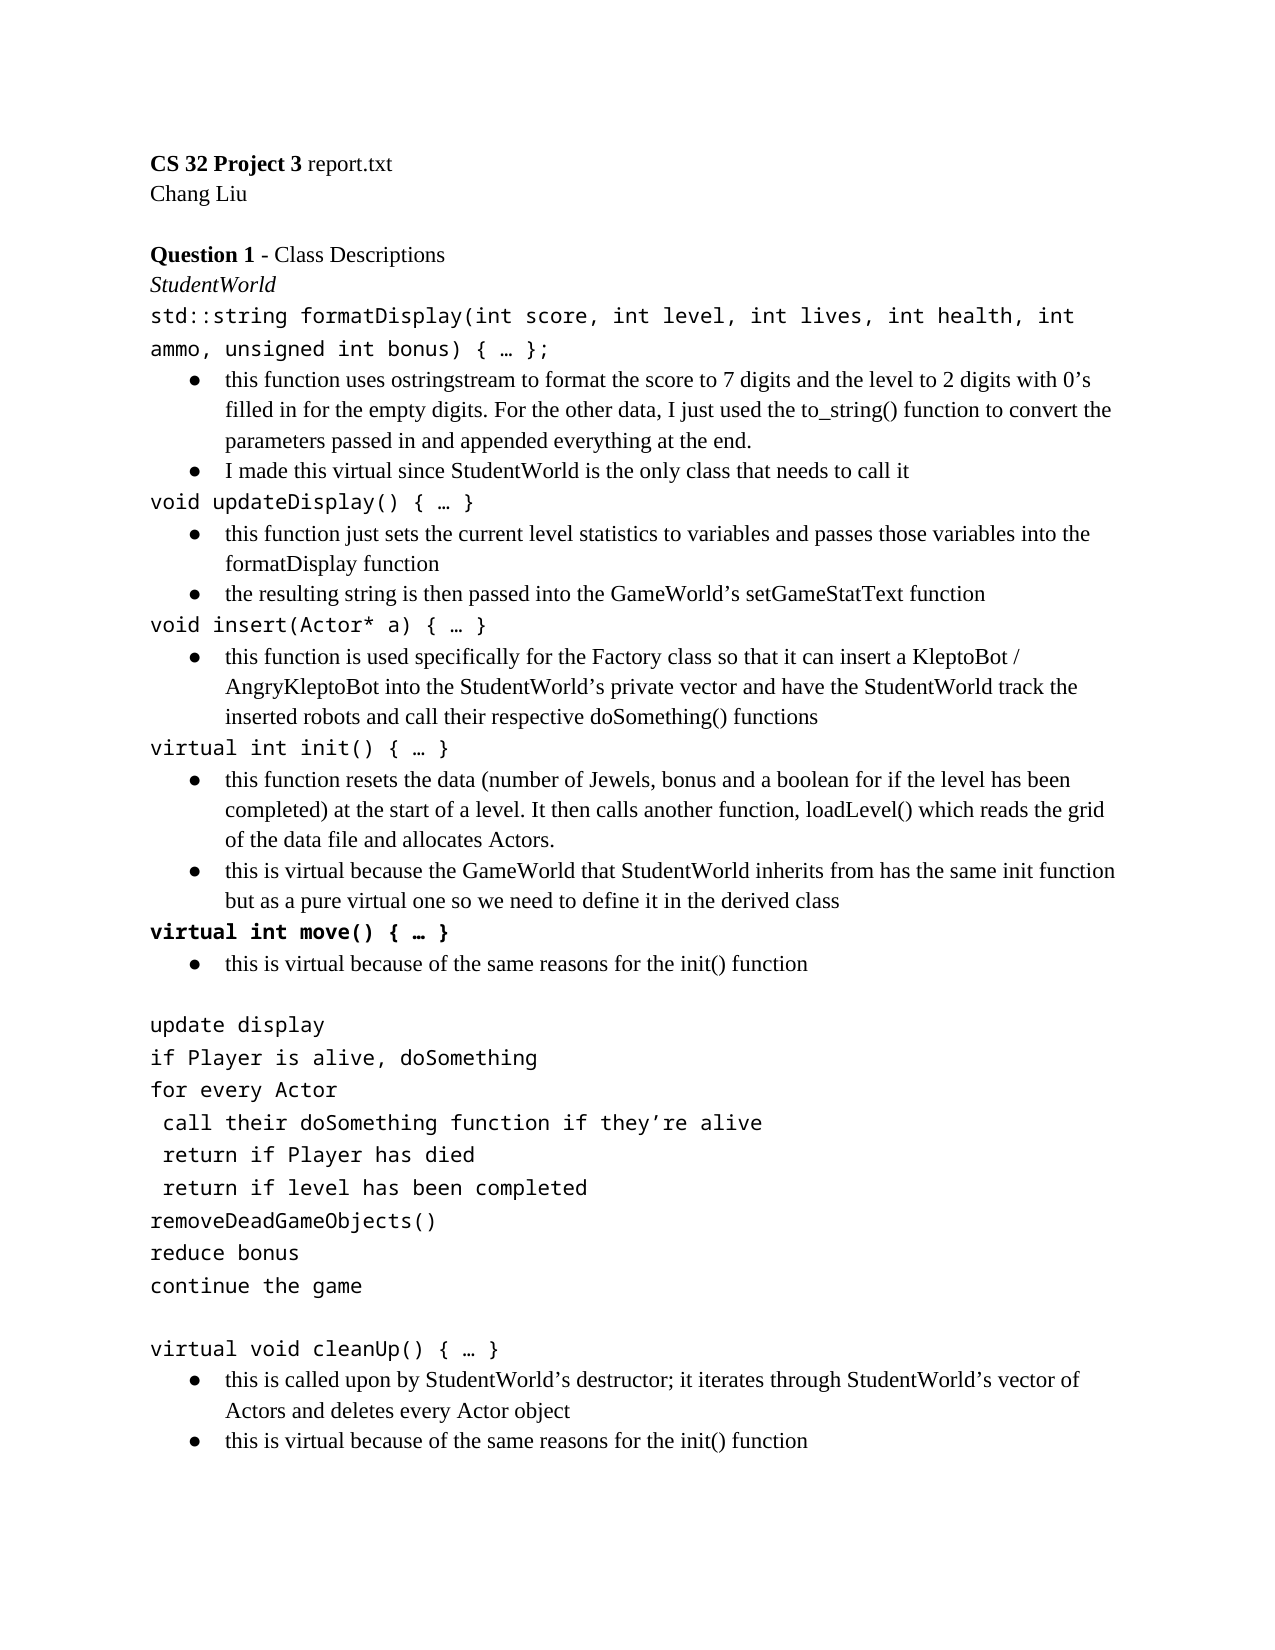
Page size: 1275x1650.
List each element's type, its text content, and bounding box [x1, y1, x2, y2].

text for every Actor [150, 1075, 1125, 1104]
text Question 1 - Class Descriptions [150, 241, 1125, 267]
text reduce bonus [150, 1238, 1125, 1267]
text CS 32 Project 3 report.txt [150, 150, 1125, 176]
text virtual void cleanUp() { … } [150, 1334, 1125, 1362]
text call their doSomething function if they’re alive [150, 1108, 1125, 1136]
text return if level has been completed [150, 1173, 1125, 1202]
text Chang Liu [150, 180, 1125, 207]
list this is virtual because of the same reasons for the init() function [188, 950, 1125, 976]
text removeDeadGameObjects() [150, 1206, 1125, 1234]
text void updateDisplay() { … } [150, 487, 1125, 516]
list this is virtual because the GameWorld that StudentWorld inherits from has the same init function but as a pure virtual one so we need to define it in the derived class [188, 857, 1125, 913]
list this function is used specifically for the Factory class so that it can insert a KleptoBot / AngryKleptoBot into the StudentWorld’s private vector and have the StudentWorld track the inserted robots and call their respective doSomething() functions [188, 643, 1125, 730]
list this is virtual because of the same reasons for the init() function [188, 1427, 1125, 1453]
text void insert(Actor* a) { … } [150, 610, 1125, 639]
list this function just sets the current level statistics to variables and passes those variables into the formatDisplay function [188, 520, 1125, 576]
list this function resets the data (number of Jewels, bonus and a boolean for if the level has been completed) at the start of a level. It then calls another function, loadLevel() which reads the grid of the data file and allocates Actors. [188, 766, 1125, 853]
text return if Player has died [150, 1141, 1125, 1169]
text virtual int move() { … } [150, 917, 1125, 946]
text if Player is alive, doSomething [150, 1043, 1125, 1071]
text update display [150, 1010, 1125, 1039]
text continue the game [150, 1271, 1125, 1299]
text virtual int init() { … } [150, 733, 1125, 762]
list I made this virtual since StudentWorld is the only class that needs to call it [188, 457, 1125, 483]
list this is called upon by StudentWorld’s destructor; it iterates through StudentWorld’s vector of Actors and deletes every Actor object [188, 1366, 1125, 1423]
list the resulting string is then passed into the GameWorld’s setGameStatText function [188, 580, 1125, 606]
text StudentWorld [150, 271, 1125, 297]
list this function uses ostringstream to format the score to 7 digits and the level to 2 digits with 0’s filled in for the empty digits. For the other data, I just used the to_string() function to convert the parameters passed in and appended everything at the end. [188, 366, 1125, 453]
text std::string formatDisplay(int score, int level, int lives, int health, int ammo, unsigned int bonus) { … }; [150, 301, 1125, 362]
